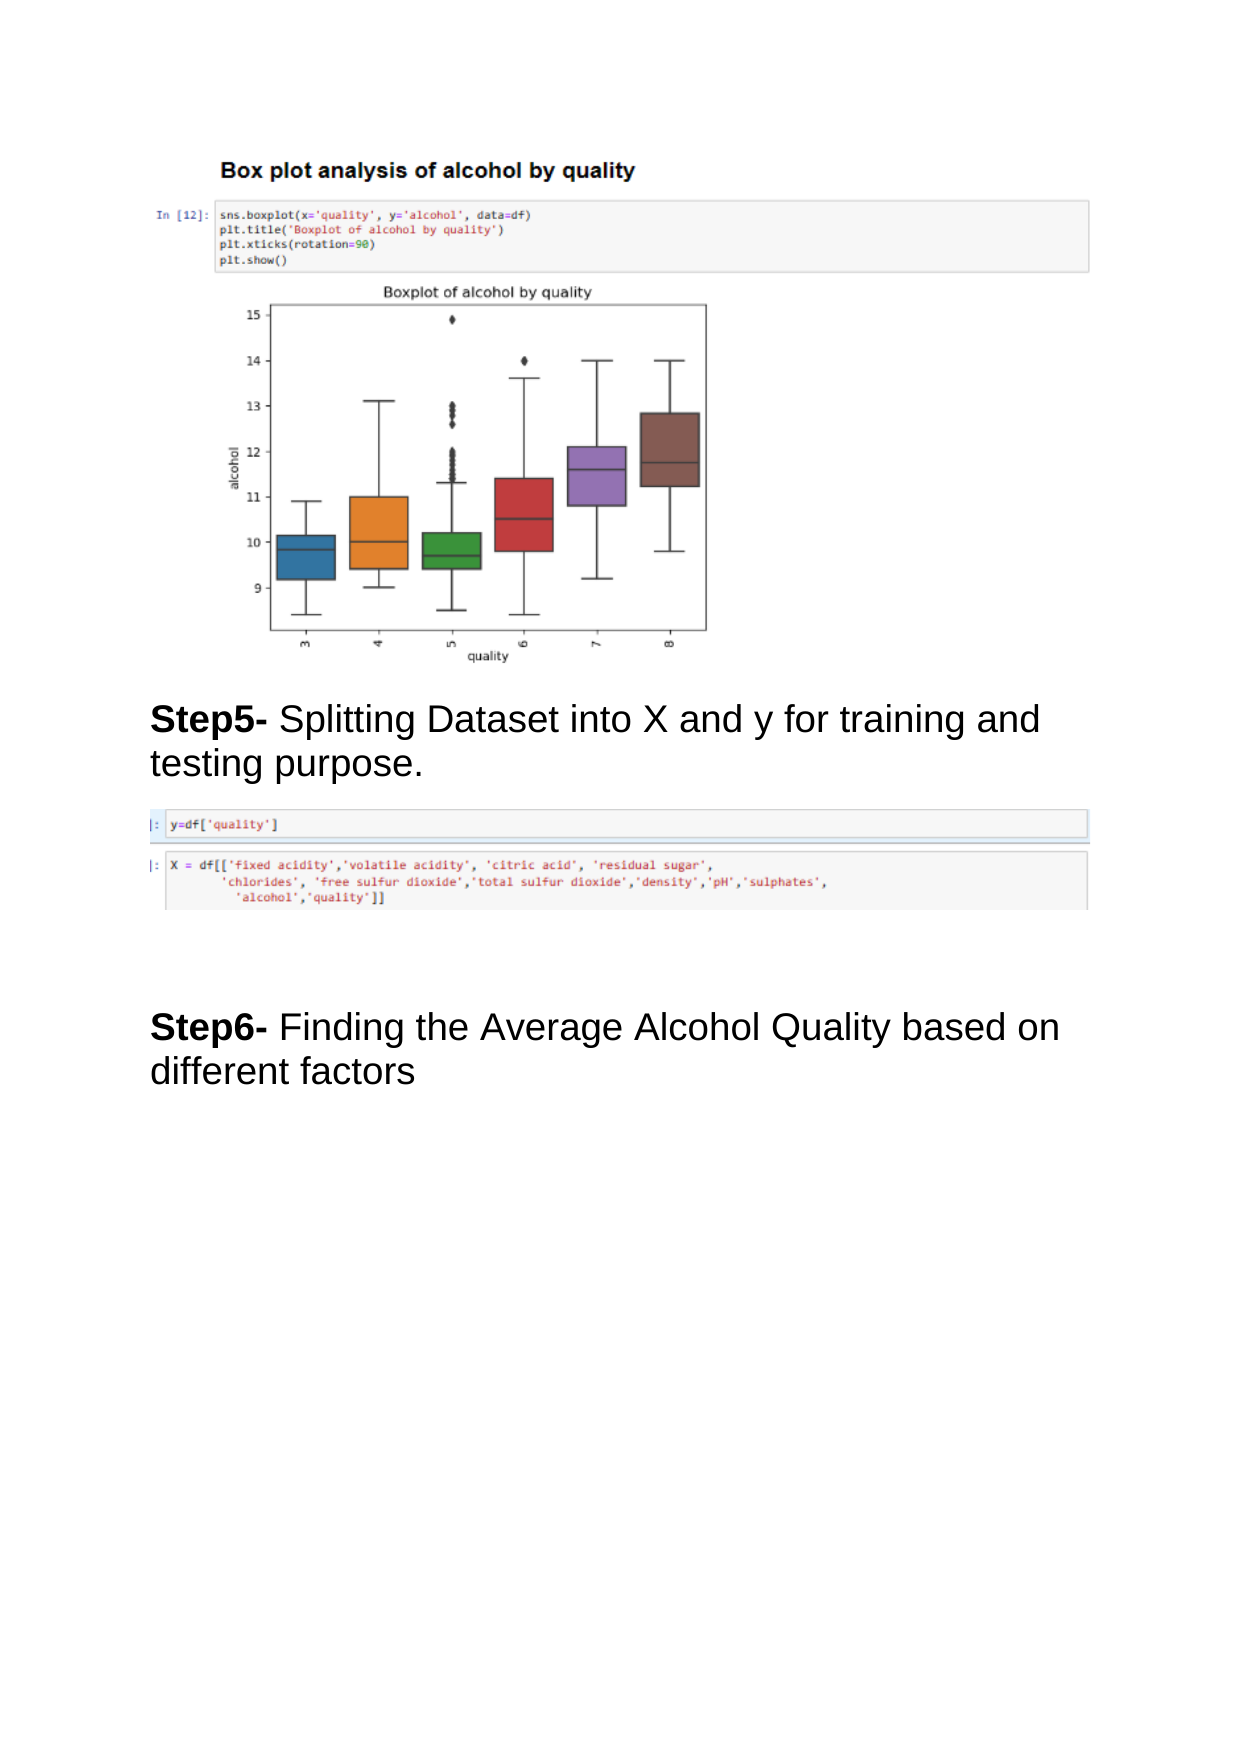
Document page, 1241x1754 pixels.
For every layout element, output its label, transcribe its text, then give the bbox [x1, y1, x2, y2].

picture [150, 150, 1091, 671]
picture [150, 809, 1091, 910]
text Step6- Finding the Average Alcohol Quality based on different factors [150, 1004, 1090, 1092]
text Step5- Splitting Dataset into X and y for training and testing purpose. [150, 696, 1090, 784]
